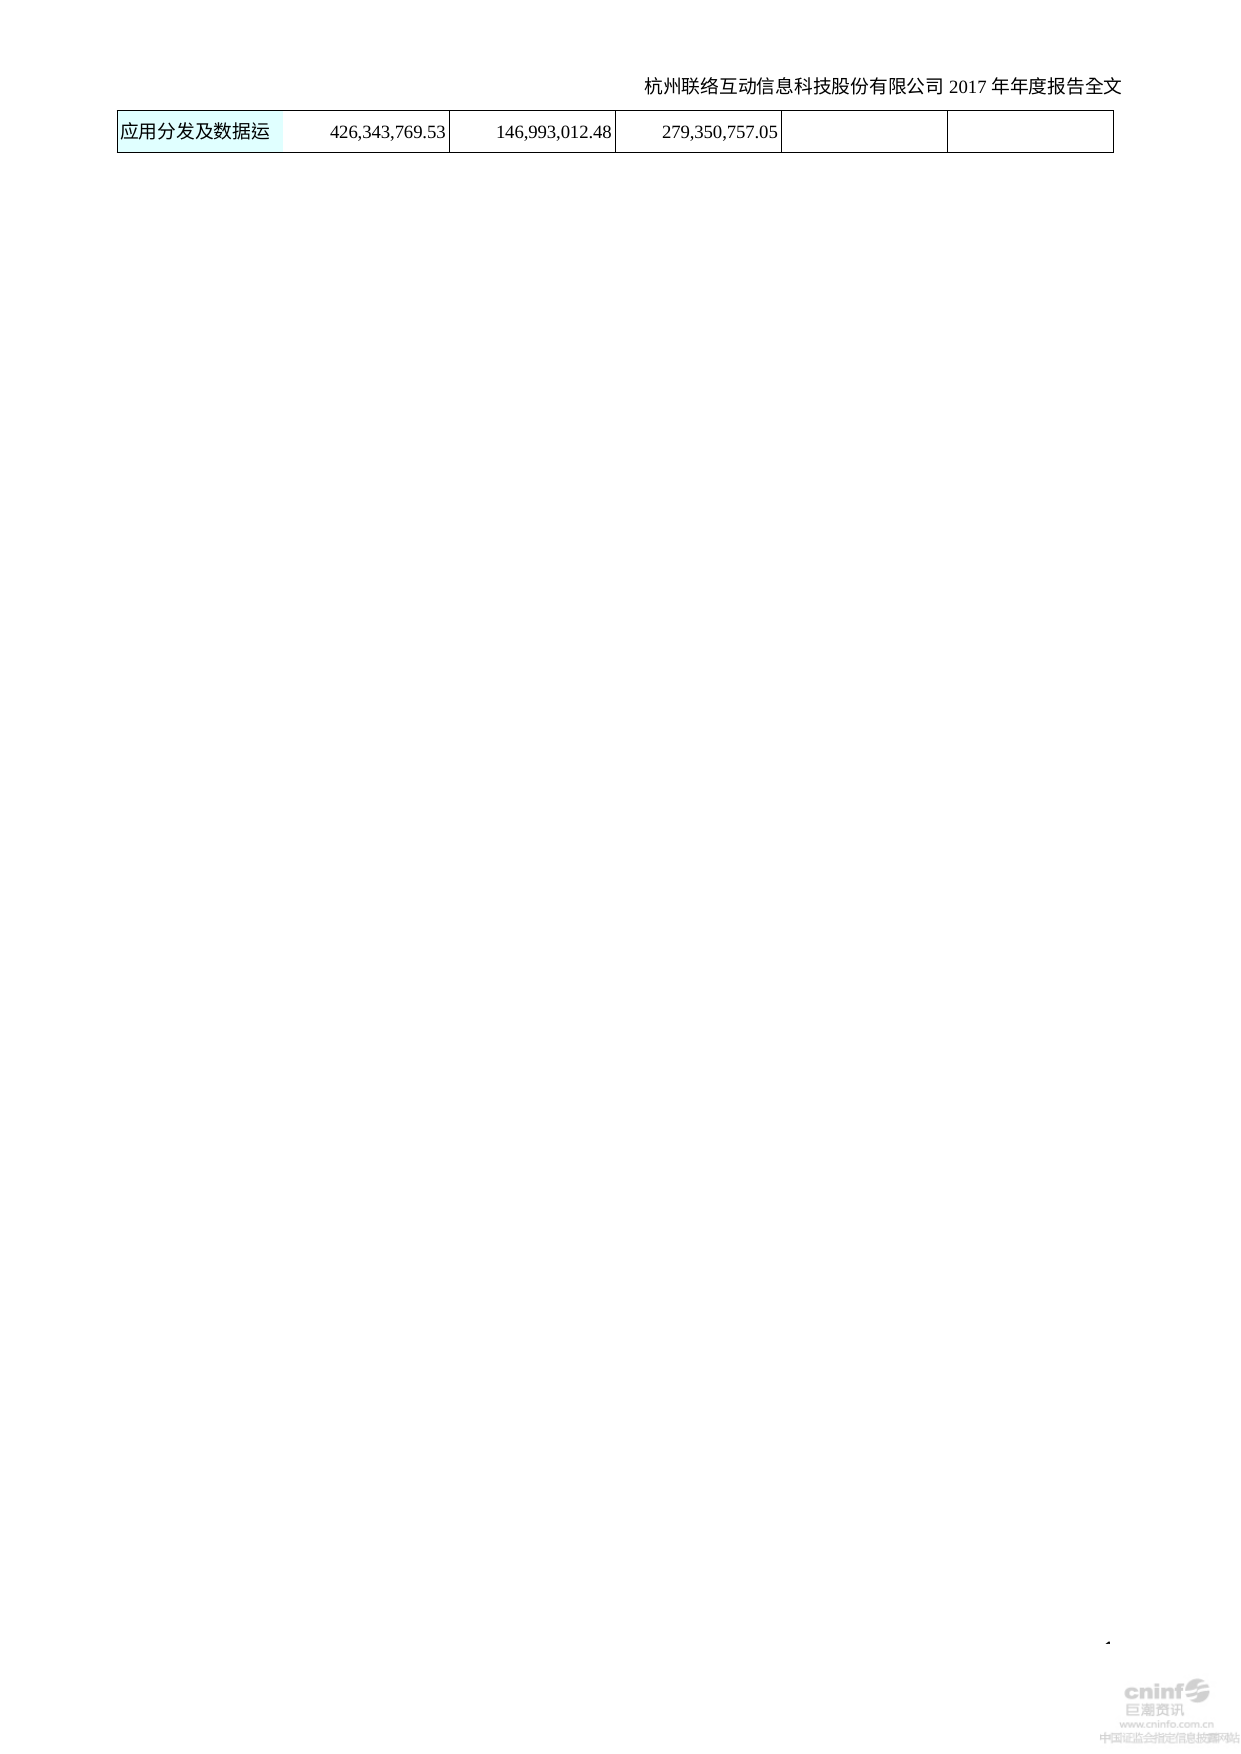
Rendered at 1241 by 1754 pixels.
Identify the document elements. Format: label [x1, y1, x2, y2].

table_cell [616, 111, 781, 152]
picture [1099, 1673, 1241, 1754]
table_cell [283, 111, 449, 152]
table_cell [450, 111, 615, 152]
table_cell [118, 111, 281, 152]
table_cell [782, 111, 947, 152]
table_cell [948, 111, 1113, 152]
